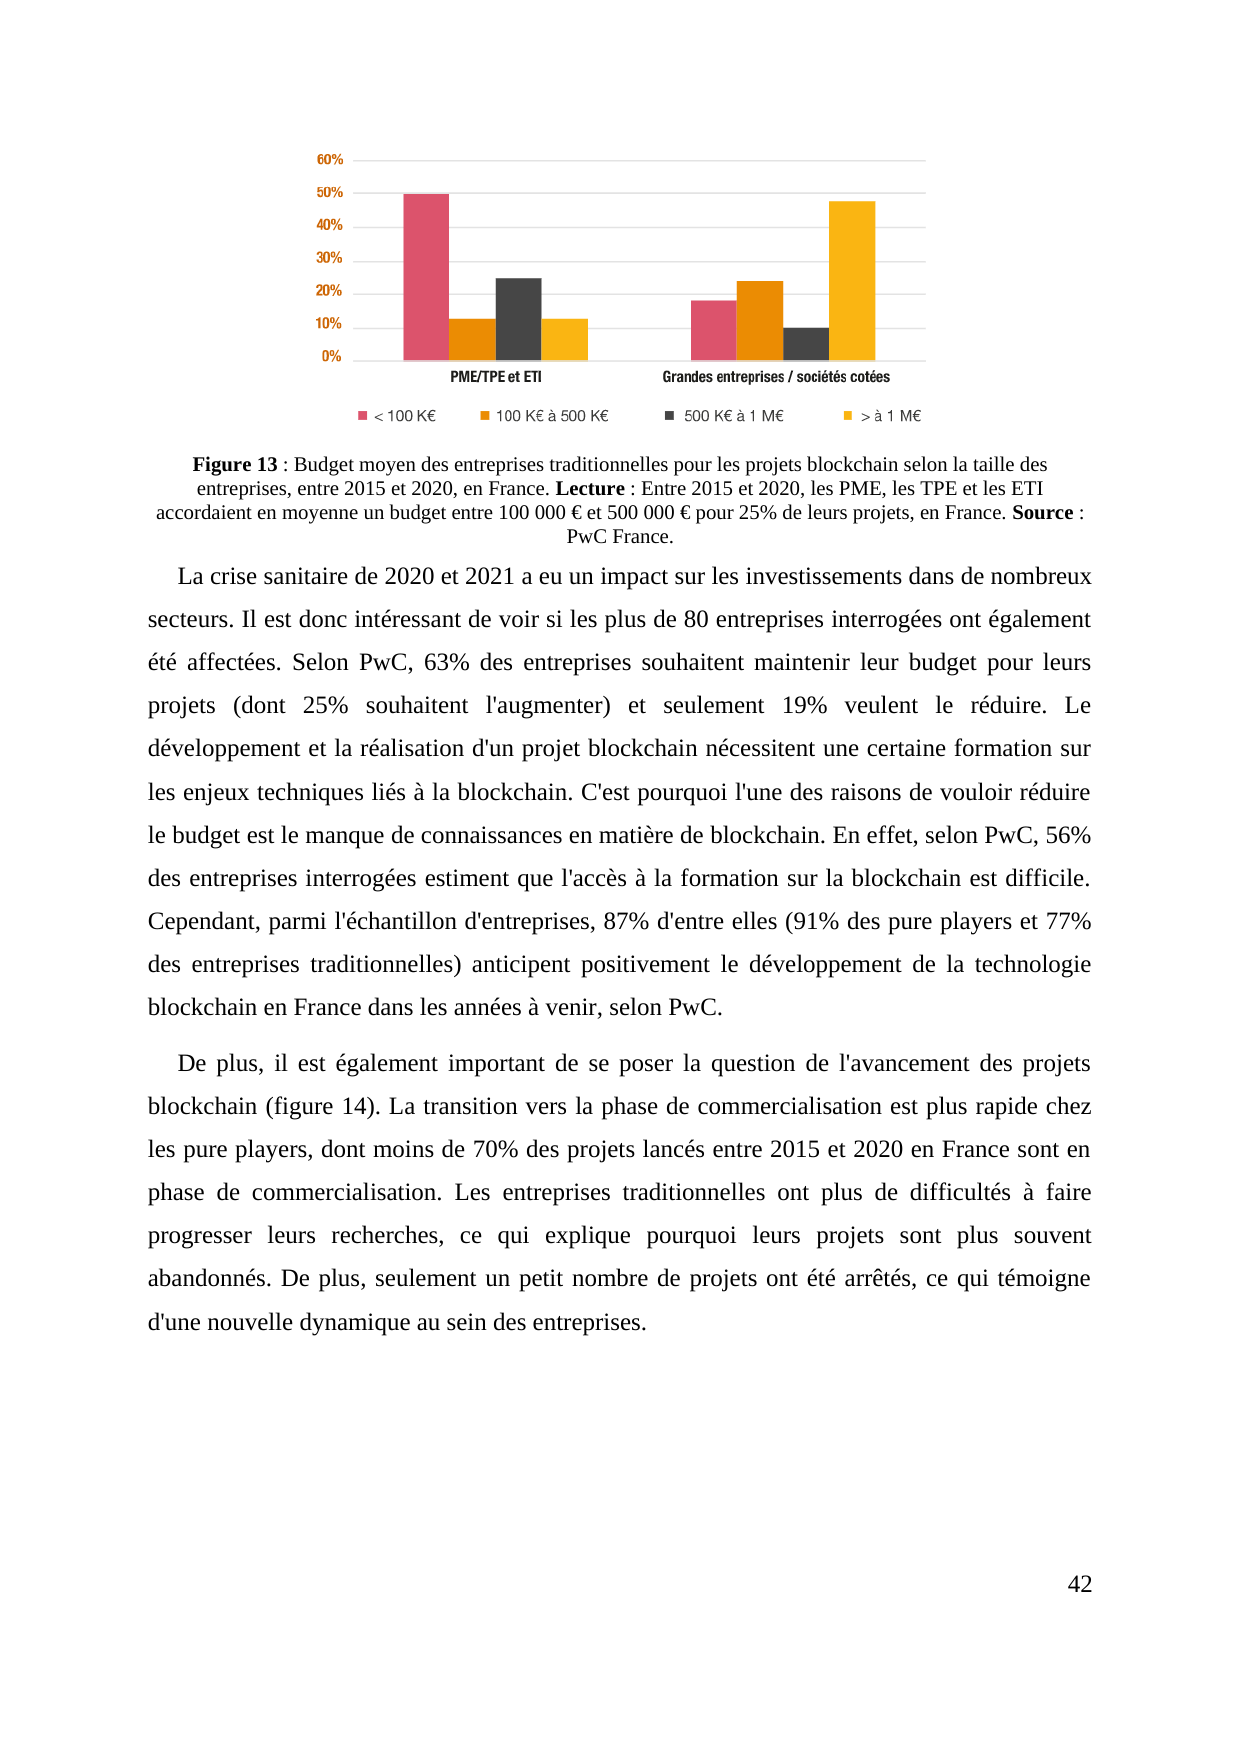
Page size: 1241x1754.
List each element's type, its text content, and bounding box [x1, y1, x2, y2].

picture [313, 147, 927, 426]
text Figure : Budget moyen des entreprises traditionnelles pour les projets blockchain selon la taille des entreprises, entre 2015 et 2020, en France. Lecture : Entre 2015 et 2020, les PME, les TPE et les ETI accordaient en moyenne un budget entre 100 000 € et 500 000 € pour 25% de leurs projets, en France. Source : PwC France. [148, 452, 1092, 548]
text La crise sanitaire de 2020 et 2021 a eu un impact sur les investissements dans de nombreux secteurs. Il est donc intéressant de voir si les plus de 80 entreprises interrogées ont également été affectées. Selon PwC, 63% des entreprises souhaitent maintenir leur budget pour leurs projets (dont 25% souhaitent l'augmenter) et seulement 19% veulent le réduire. Le développement et la réalisation d'un projet blockchain nécessitent une certaine formation sur les enjeux techniques liés à la blockchain. C'est pourquoi l'une des raisons de vouloir réduire le budget est le manque de connaissances en matière de blockchain. En effet, selon PwC, 56% des entreprises interrogées estiment que l'accès à la formation sur la blockchain est difficile. Cependant, parmi l'échantillon d'entreprises, 87% d'entre elles (91% des pure players et 77% des entreprises traditionnelles) anticipent positivement le développement de la technologie blockchain en France dans les années à venir, selon PwC. [148, 561, 1092, 1021]
text De plus, il est également important de se poser la question de l'avancement des projets blockchain (figure 14). La transition vers la phase de commercialisation est plus rapide chez les pure players, dont moins de 70% des projets lancés entre 2015 et 2020 en France sont en phase de commercialisation. Les entreprises traditionnelles ont plus de difficultés à faire progresser leurs recherches, ce qui explique pourquoi leurs projets sont plus souvent abandonnés. De plus, seulement un petit nombre de projets ont été arrêtés, ce qui témoigne d'une nouvelle dynamique au sein des entreprises. [148, 1048, 1092, 1335]
